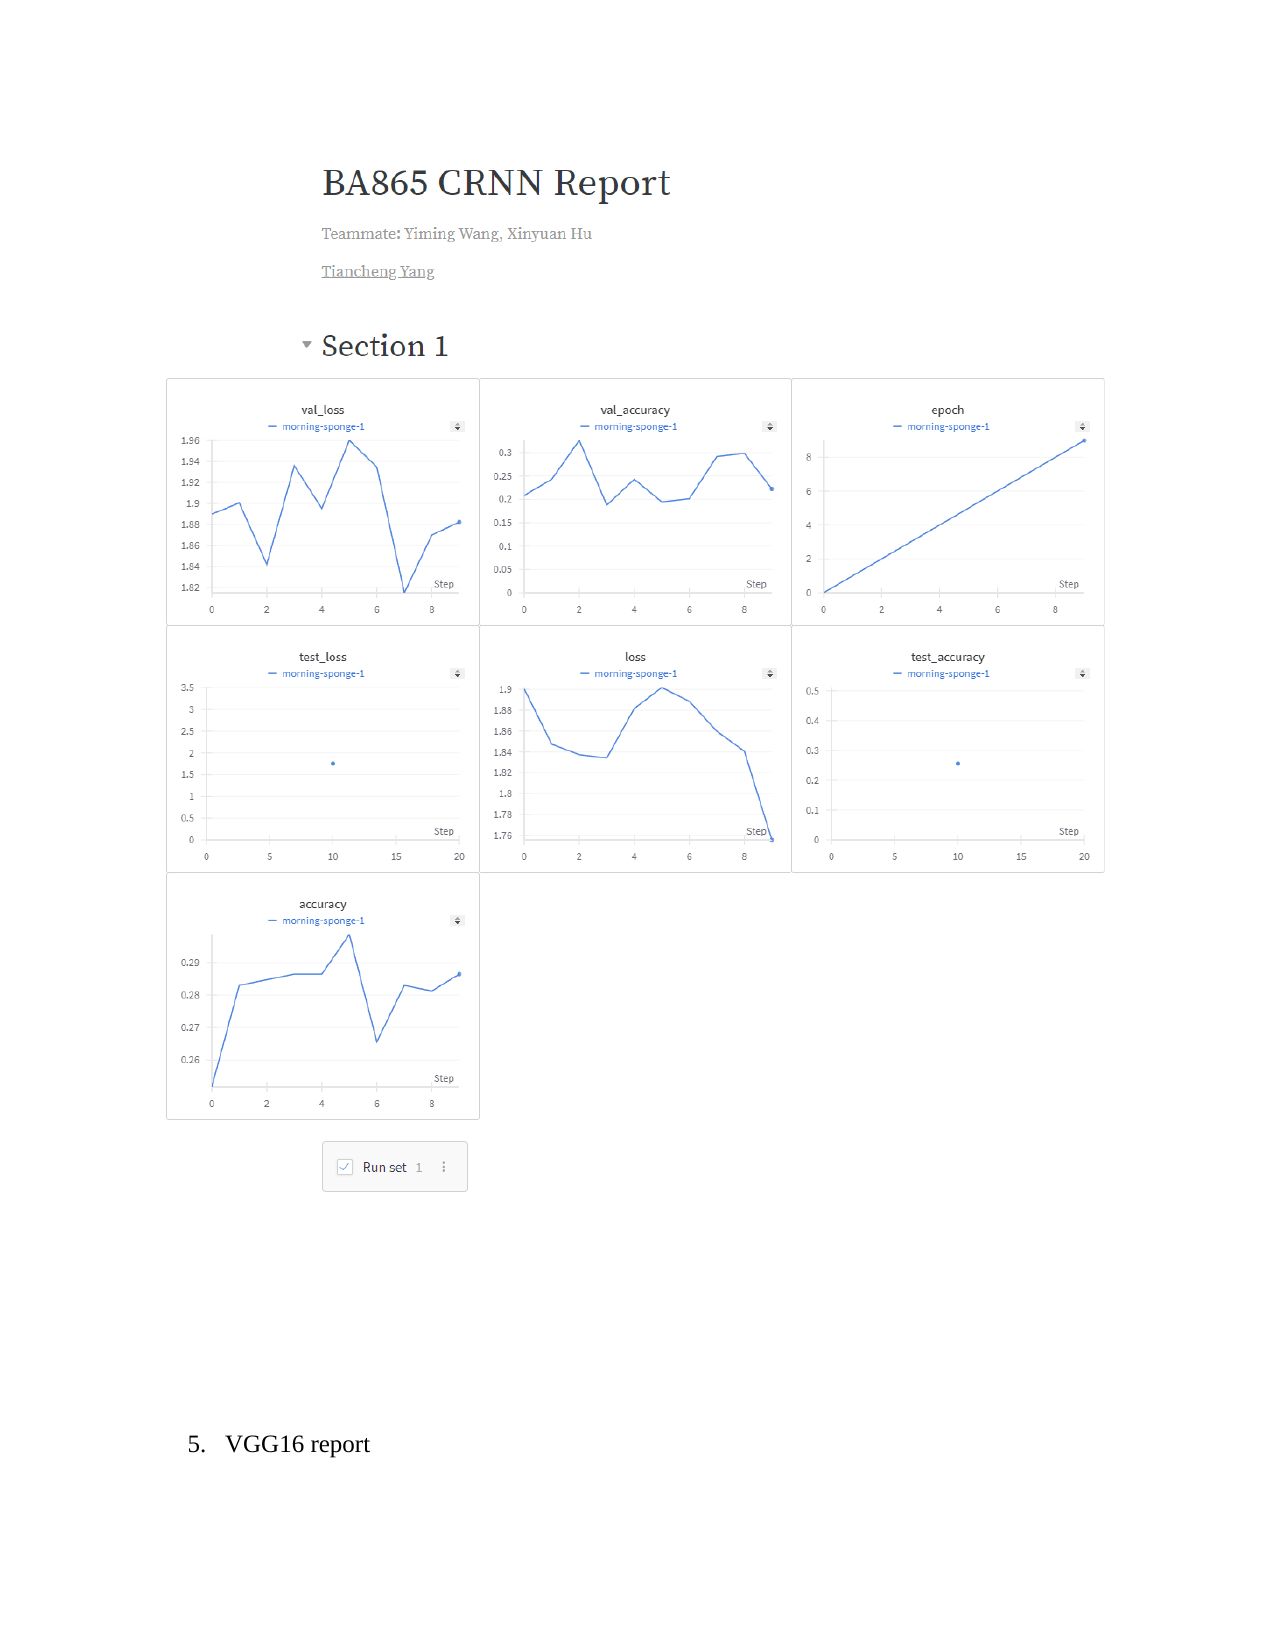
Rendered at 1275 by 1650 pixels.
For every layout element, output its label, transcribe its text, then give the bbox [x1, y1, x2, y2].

list VGG16 report [187, 1429, 1125, 1458]
picture [150, 150, 1125, 1211]
